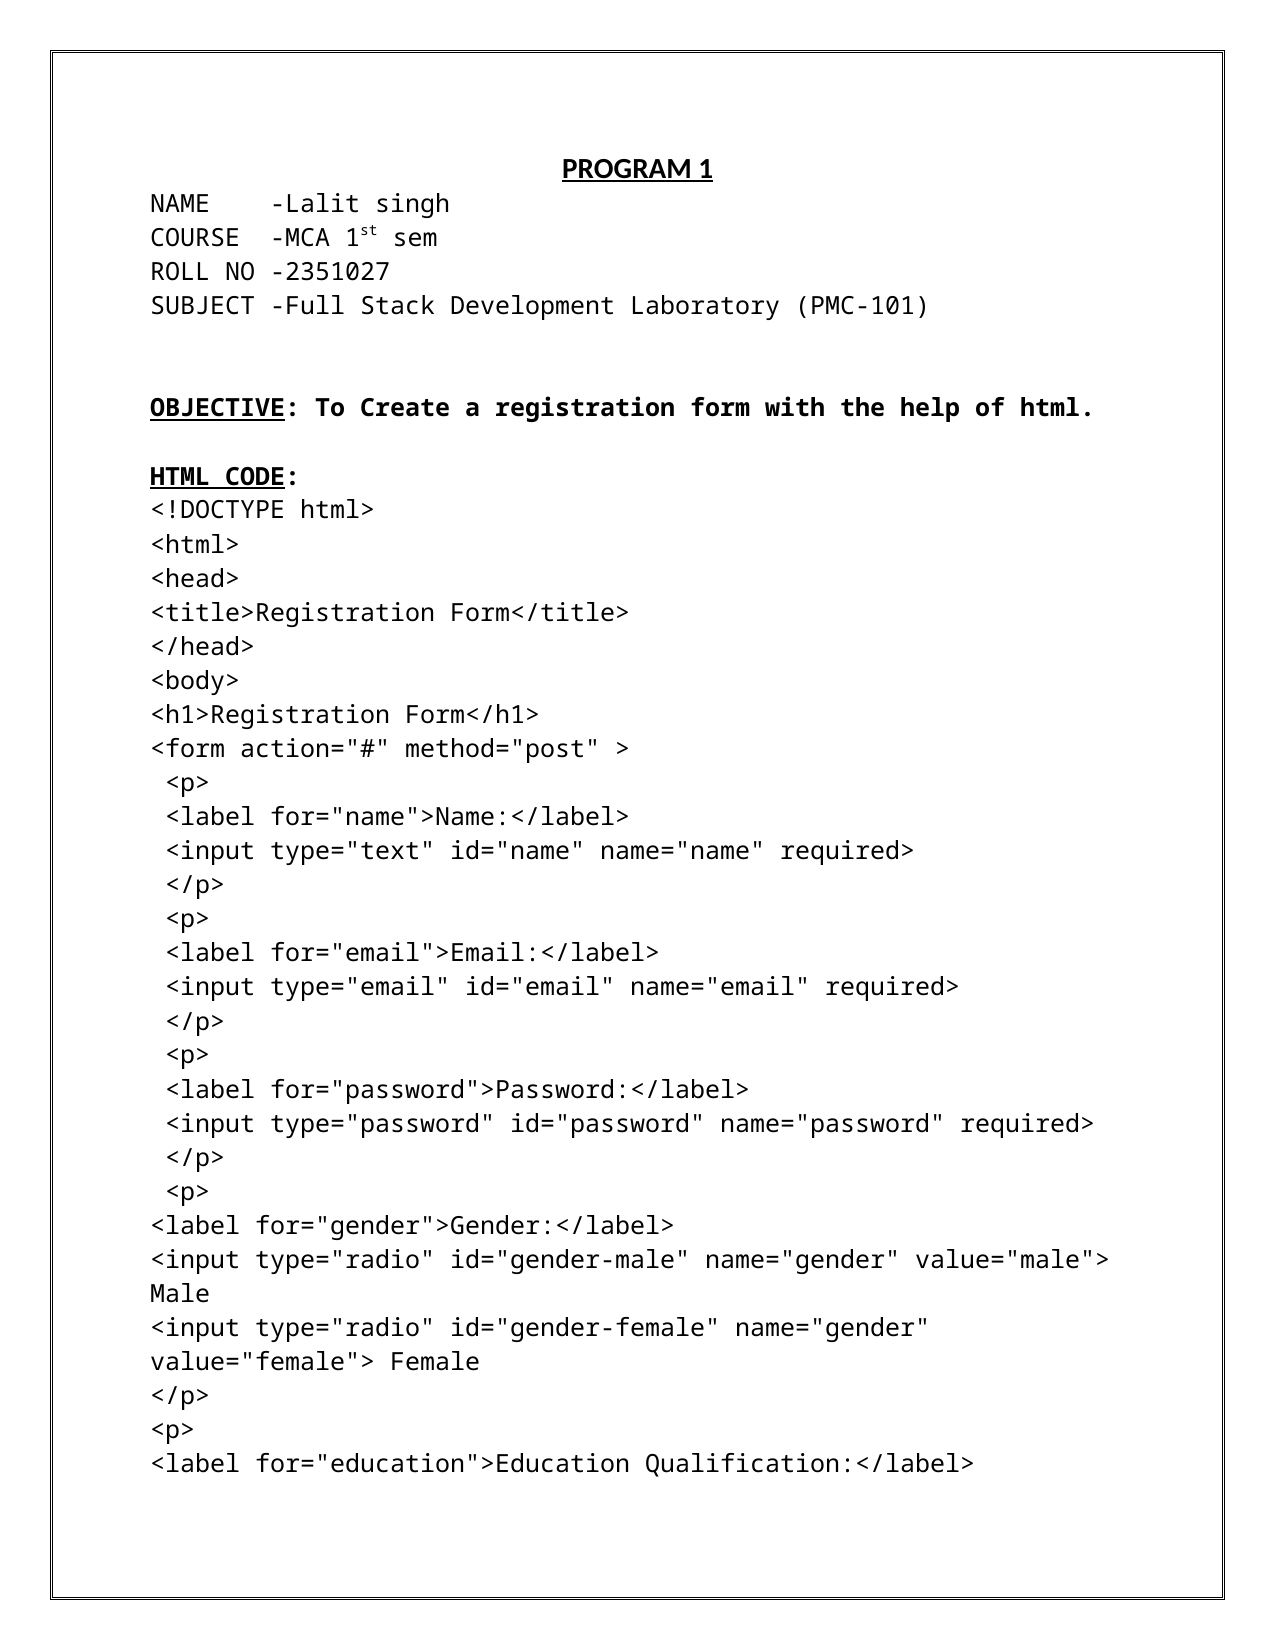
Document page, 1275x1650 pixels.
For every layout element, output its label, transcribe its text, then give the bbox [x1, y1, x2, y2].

text <input type="radio" id="gender-female" name="gender" value="female"> Female [150, 1310, 1125, 1378]
text <form action="#" method="post" > [150, 731, 1125, 765]
text <!DOCTYPE html> [150, 492, 1125, 526]
text <p> [150, 901, 1125, 935]
text <h1>Registration Form</h1> [150, 697, 1125, 731]
text </p> [150, 1139, 1125, 1173]
text <label for="gender">Gender:</label> [150, 1207, 1125, 1242]
text <p> [150, 1037, 1125, 1071]
text <label for="password">Password:</label> [150, 1071, 1125, 1105]
text ROLL NO -2351027 [150, 254, 1125, 288]
text </p> [150, 867, 1125, 901]
text <input type="email" id="email" name="email" required> [150, 969, 1125, 1003]
text <input type="text" id="name" name="name" required> [150, 833, 1125, 867]
text <input type="radio" id="gender-male" name="gender" value="male"> Male [150, 1242, 1125, 1310]
text <title>Registration Form</title> [150, 594, 1125, 628]
text <body> [150, 662, 1125, 697]
text HTML CODE: [150, 458, 1125, 492]
text </head> [150, 628, 1125, 662]
text NAME -Lalit singh [150, 186, 1125, 220]
text SUBJECT -Full Stack Development Laboratory (PMC-101) [150, 288, 1125, 322]
text COURSE -MCA 1st sem [150, 220, 1125, 254]
text </p> [150, 1378, 1125, 1412]
text PROGRAM 1 [150, 150, 1125, 186]
text <label for="education">Education Qualification:</label> [150, 1446, 1125, 1480]
text OBJECTIVE: To Create a registration form with the help of html. [150, 390, 1125, 424]
text <input type="password" id="password" name="password" required> [150, 1105, 1125, 1139]
text <html> [150, 526, 1125, 560]
text </p> [150, 1003, 1125, 1037]
text <head> [150, 560, 1125, 594]
text <p> [150, 1412, 1125, 1446]
text <p> [150, 765, 1125, 799]
text <p> [150, 1173, 1125, 1207]
text <label for="name">Name:</label> [150, 799, 1125, 833]
text <label for="email">Email:</label> [150, 935, 1125, 969]
